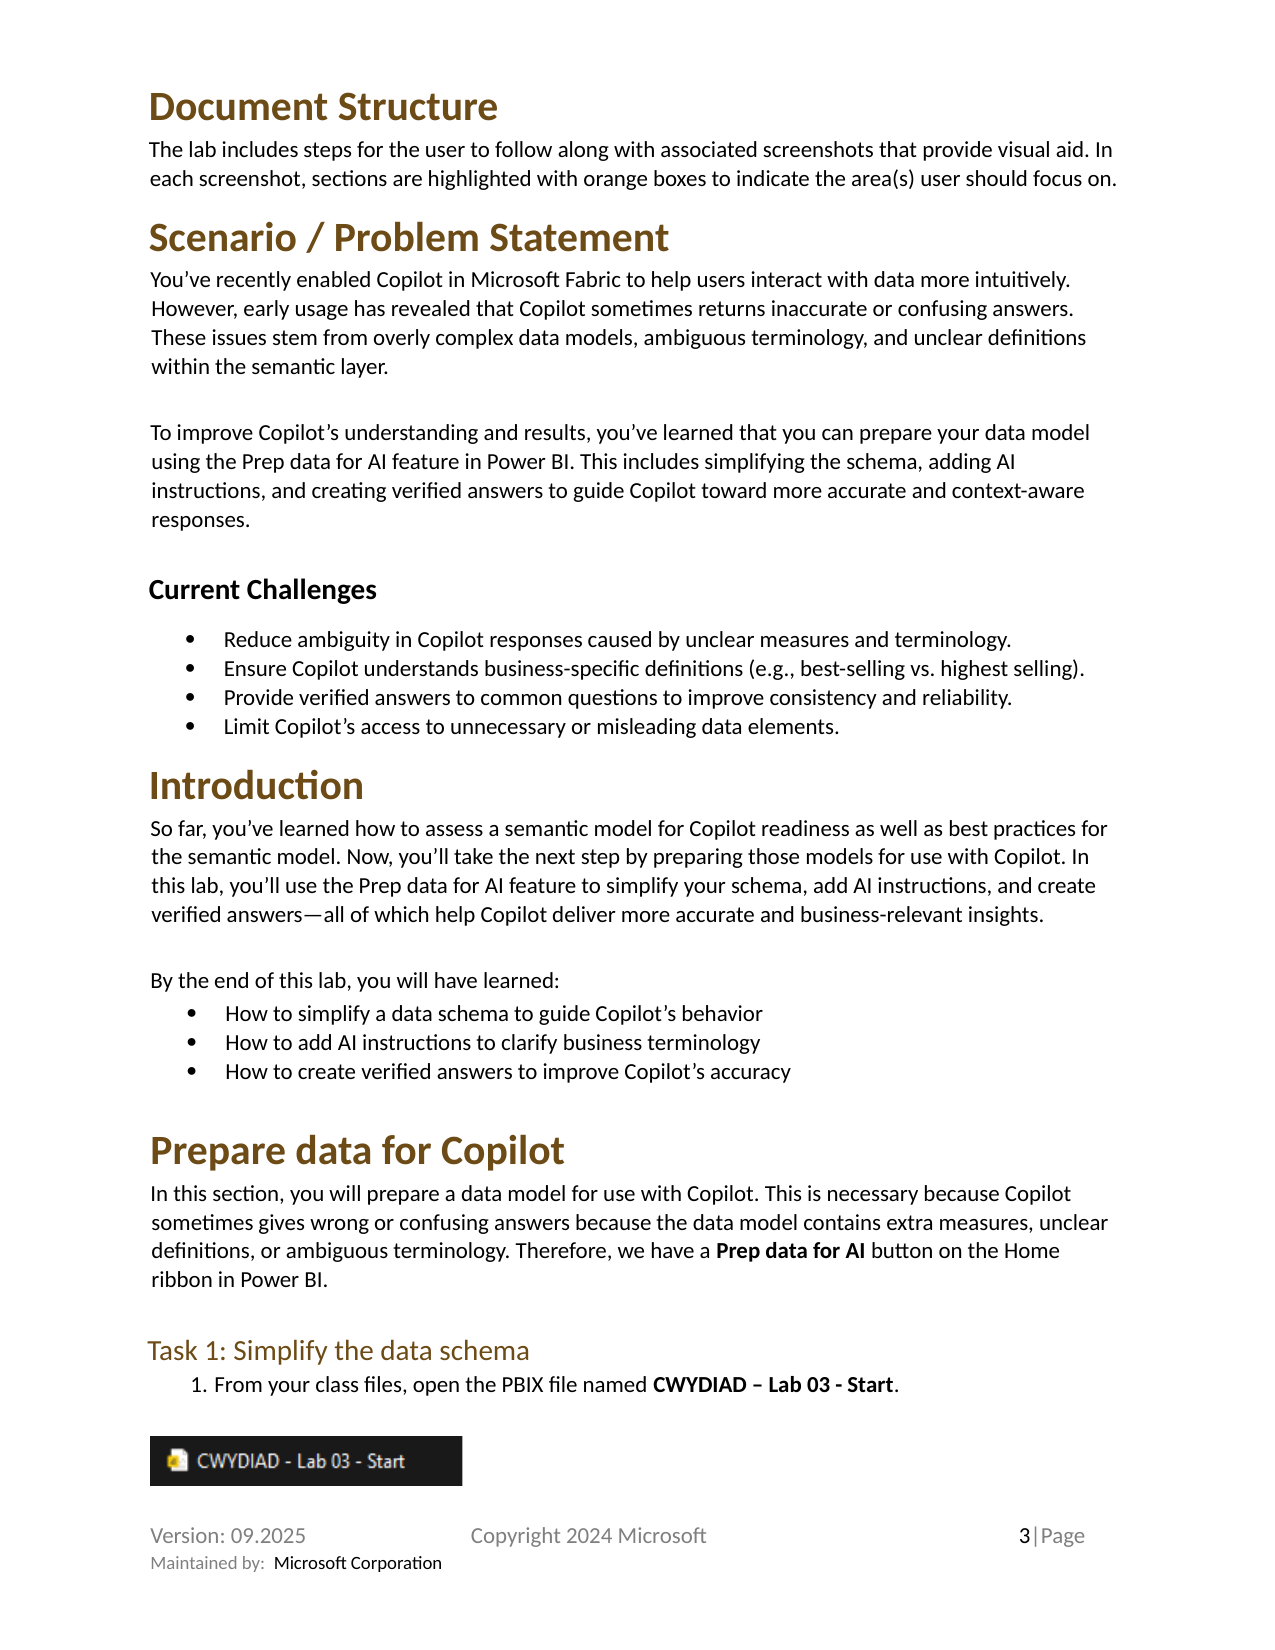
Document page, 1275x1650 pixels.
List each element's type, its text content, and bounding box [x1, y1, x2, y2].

list Provide verified answers to common questions to improve consistency and reliability. [186, 683, 1124, 711]
subtitle Document Structure [148, 80, 1124, 131]
text You’ve recently enabled Copilot in Microsoft Fabric to help users interact with data more intuitively. However, early usage has revealed that Copilot sometimes returns inaccurate or confusing answers. These issues stem from overly complex data models, ambiguous terminology, and unclear definitions within the semantic layer. [150, 266, 1124, 380]
list How to add AI instructions to clarify business terminology [188, 1028, 1124, 1056]
list Limit Copilot’s access to unnecessary or misleading data elements. [186, 712, 1124, 740]
subtitle Task 1: Simplify the data schema [147, 1332, 1124, 1367]
text So far, you’ve learned how to assess a semantic model for Copilot readiness as well as best practices for the semantic model. Now, you’ll take the next step by preparing those models for use with Copilot. In this lab, you’ll use the Prep data for AI feature to simplify your schema, add AI instructions, and create verified answers—all of which help Copilot deliver more accurate and business-relevant insights. [150, 814, 1124, 928]
text By the end of this lab, you will have learned: [150, 966, 1124, 994]
subtitle Prepare data for Copilot [150, 1124, 1124, 1175]
list Ensure Copilot understands business-specific definitions (e.g., best-selling vs. highest selling). [186, 654, 1124, 682]
list How to create verified answers to improve Copilot’s accuracy [188, 1057, 1124, 1085]
text Current Challenges [148, 571, 1124, 607]
picture [150, 1436, 463, 1486]
list Reduce ambiguity in Copilot responses caused by unclear measures and terminology. [186, 626, 1124, 654]
subtitle Scenario / Problem Statement [148, 211, 1124, 262]
text To improve Copilot’s understanding and results, you’ve learned that you can prepare your data model using the Prep data for AI feature in Power BI. This includes simplifying the schema, adding AI instructions, and creating verified answers to guide Copilot toward more accurate and context-aware responses. [150, 418, 1124, 533]
text The lab includes steps for the user to follow along with associated screenshots that provide visual aid. In each screenshot, sections are highlighted with orange boxes to indicate the area(s) user should focus on. [148, 135, 1124, 192]
list How to simplify a data schema to guide Copilot’s behavior [188, 999, 1124, 1028]
list From your class files, open the PBIX file named CWYDIAD – Lab 03 - Start. [190, 1370, 1124, 1398]
text In this section, you will prepare a data model for use with Copilot. This is necessary because Copilot sometimes gives wrong or confusing answers because the data model contains extra measures, unclear definitions, or ambiguous terminology. Therefore, we have a Prep data for AI button on the Home ribbon in Power BI. [150, 1179, 1124, 1293]
subtitle Introduction [148, 759, 1124, 809]
